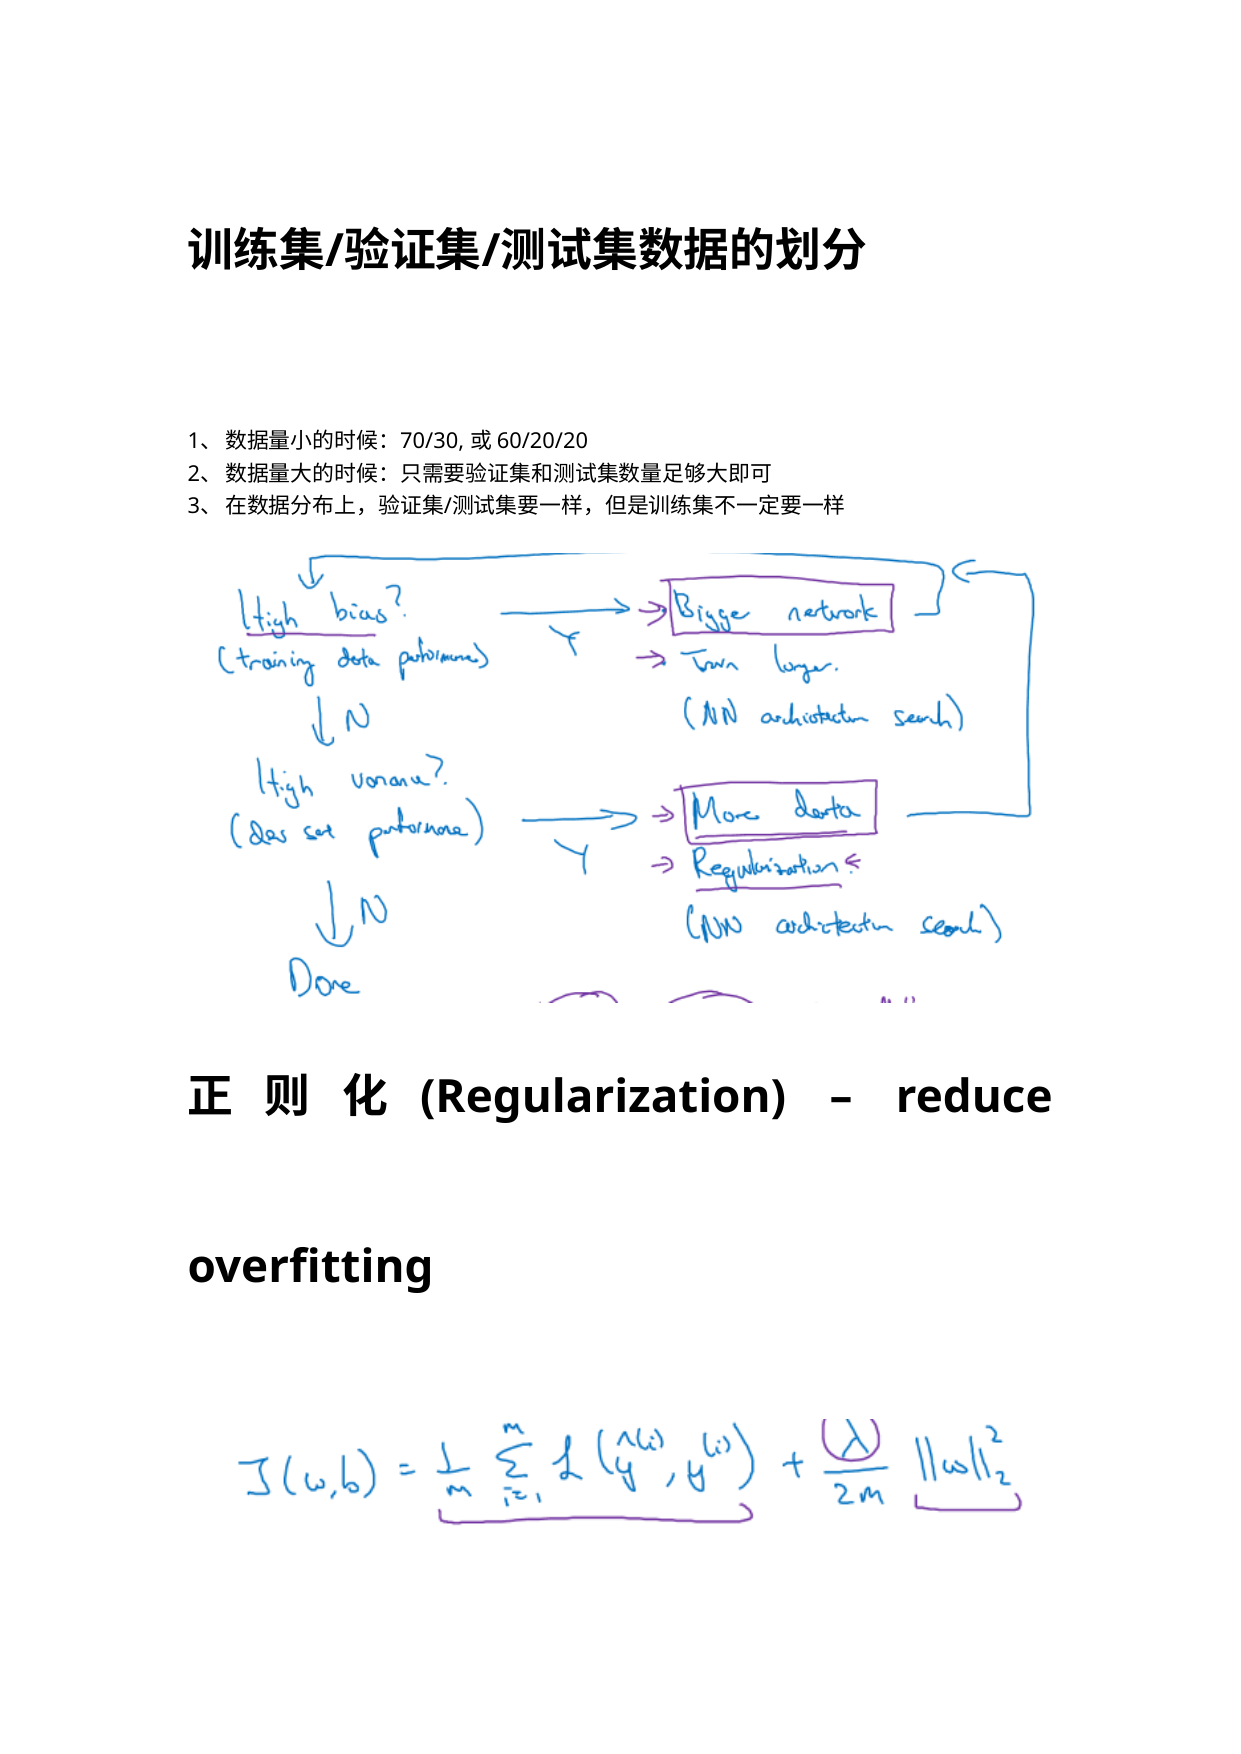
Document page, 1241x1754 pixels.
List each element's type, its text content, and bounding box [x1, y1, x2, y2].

list 在数据分布上，验证集/测试集要一样，但是训练集不一定要一样 [187, 488, 1053, 521]
list 数据量大的时候：只需要验证集和测试集数量足够大即可 [187, 456, 1053, 488]
subtitle 正则化(Regularization) – reduce overfitting [187, 1043, 1053, 1297]
list 数据量小的时候：70/30, 或 60/20/20 [187, 423, 1053, 456]
subtitle 训练集/验证集/测试集数据的划分 [187, 197, 1053, 295]
